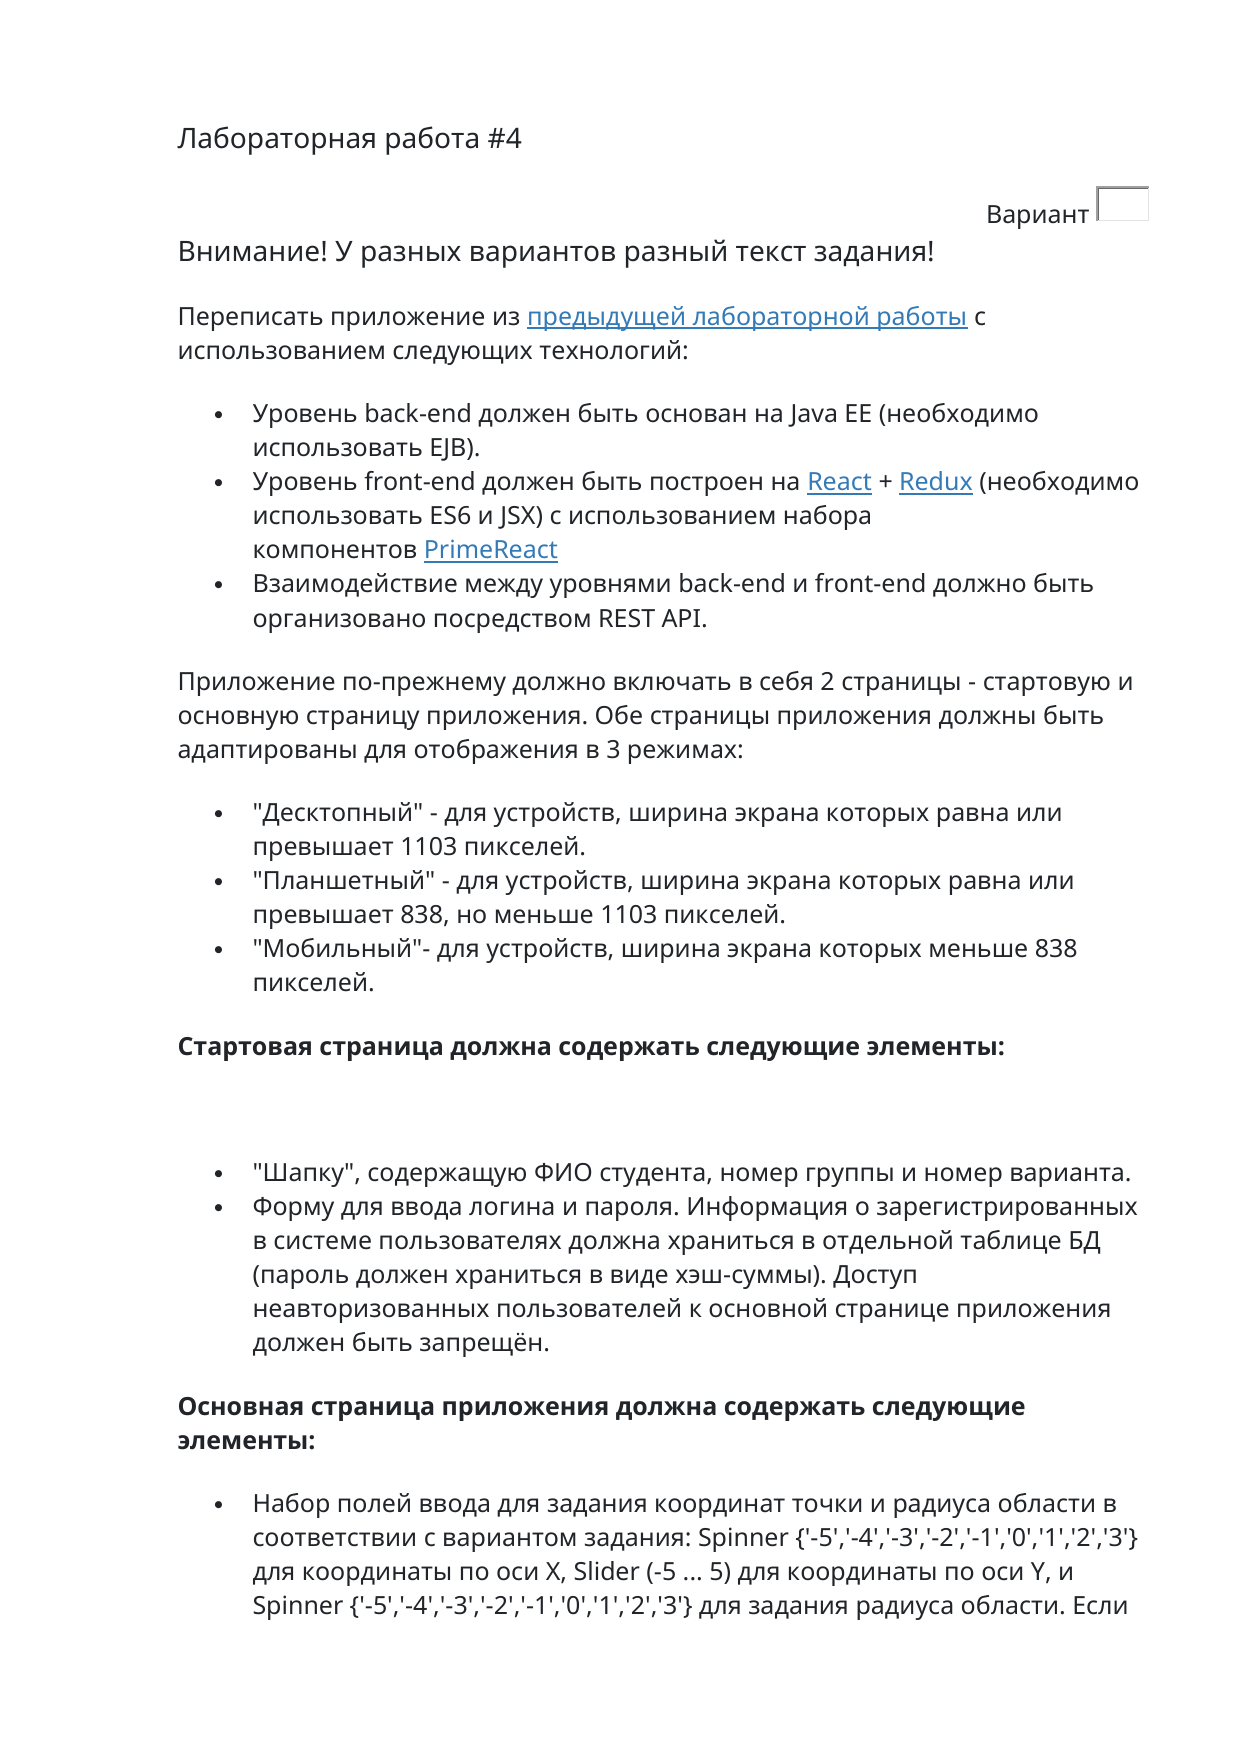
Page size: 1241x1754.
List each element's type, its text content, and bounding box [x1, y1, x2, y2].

list Форму для ввода логина и пароля. Информация о зарегистрированных в системе пользователях должна храниться в отдельной таблице БД (пароль должен храниться в виде хэш-суммы). Доступ неавторизованных пользователей к основной странице приложения должен быть запрещён. [215, 1189, 1152, 1359]
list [215, 1486, 1152, 1622]
text Вариант [177, 186, 1152, 231]
list "Шапку", содержащую ФИО студента, номер группы и номер варианта. [215, 1155, 1152, 1189]
text Переписать приложение из предыдущей лабораторной работы с использованием следующих технологий: [177, 298, 1152, 367]
text Стартовая страница должна содержать следующие элементы: [177, 1028, 1152, 1062]
text Приложение по-прежнему должно включать в себя 2 страницы - стартовую и основную страницу приложения. Обе страницы приложения должны быть адаптированы для отображения в 3 режимах: [177, 663, 1152, 766]
text Лабораторная работа #4 [177, 118, 1152, 156]
list "Десктопный" - для устройств, ширина экрана которых равна или превышает 1103 пикселей. [215, 795, 1152, 863]
list Уровень back-end должен быть основан на Java EE (необходимо использовать EJB). [215, 396, 1152, 464]
list "Мобильный"- для устройств, ширина экрана которых меньше 838 пикселей. [215, 931, 1152, 999]
text Основная страница приложения должна содержать следующие элементы: [177, 1388, 1152, 1456]
text Внимание! У разных вариантов разный текст задания! [177, 231, 1152, 269]
list "Планшетный" - для устройств, ширина экрана которых равна или превышает 838, но меньше 1103 пикселей. [215, 863, 1152, 931]
list Уровень front-end должен быть построен на React + Redux (необходимо использовать ES6 и JSX) с использованием набора компонентов PrimeReact [215, 464, 1152, 566]
list Взаимодействие между уровнями back-end и front-end должно быть организовано посредством REST API. [215, 566, 1152, 634]
